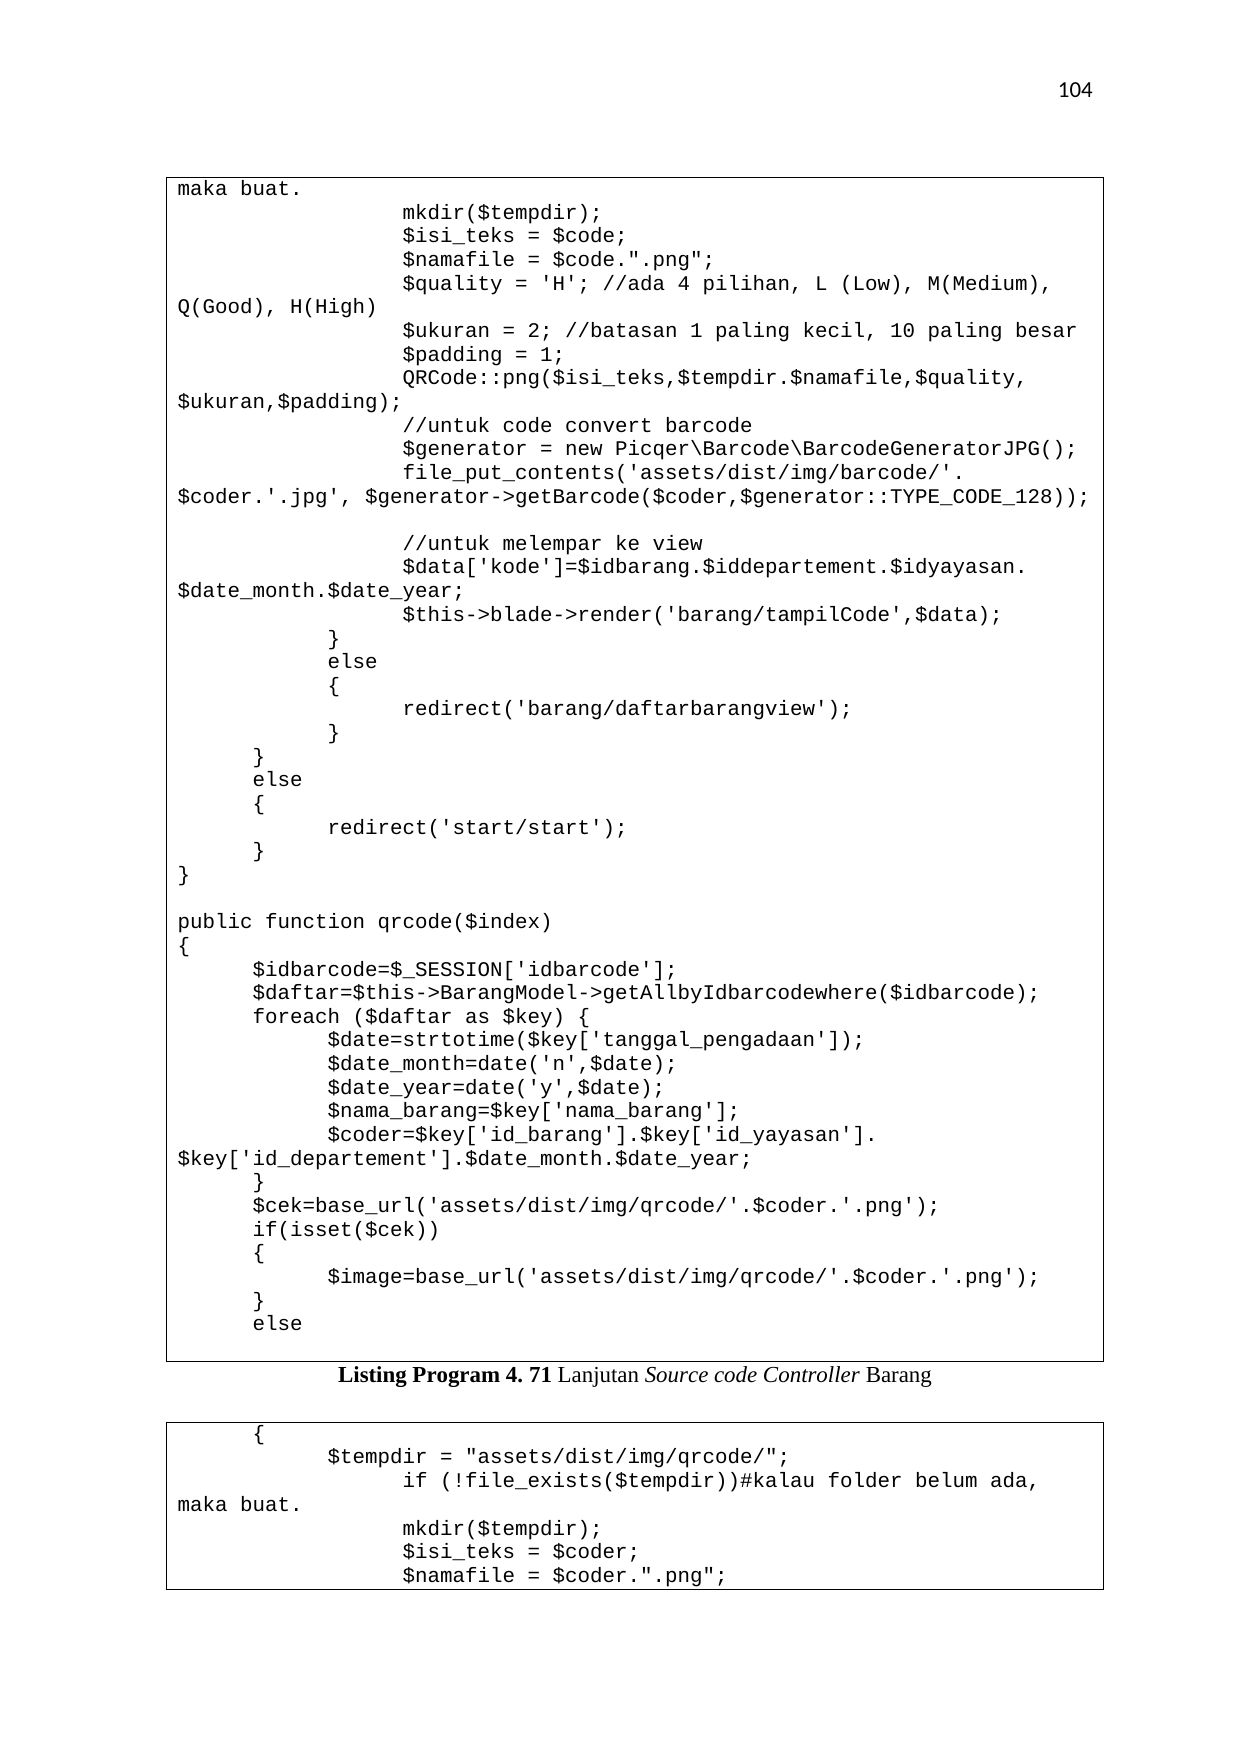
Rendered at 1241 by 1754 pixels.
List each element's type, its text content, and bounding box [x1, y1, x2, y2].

text Listing Program 4. 71 Lanjutan Source code Controller Barang [177, 1362, 1092, 1388]
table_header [167, 1423, 1103, 1588]
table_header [167, 178, 1103, 1361]
